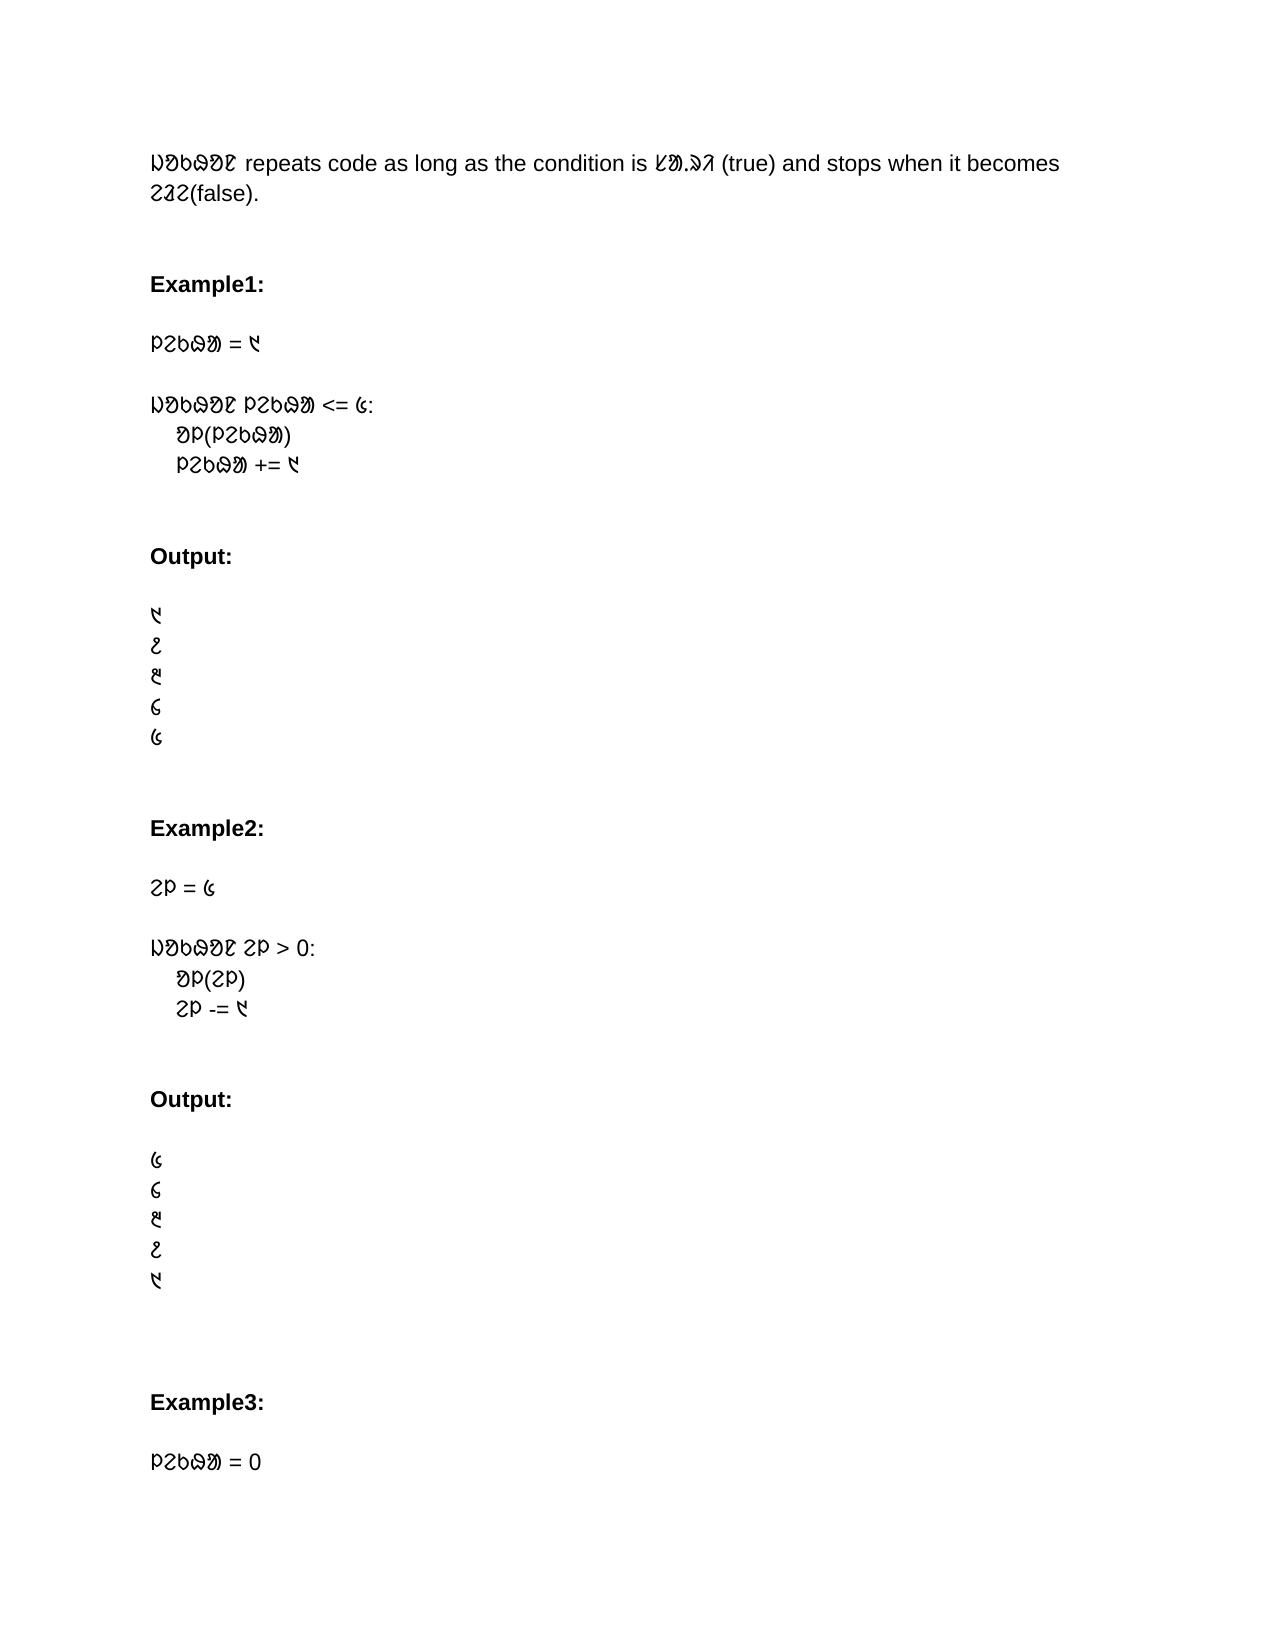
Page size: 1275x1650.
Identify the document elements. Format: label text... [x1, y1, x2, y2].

text Output: [150, 543, 1125, 569]
text ᱒ [150, 1237, 1125, 1264]
text ᱡᱚᱠᱷᱚᱱ ᱞᱮᱠᱷᱟ <= ᱕: [150, 392, 1125, 418]
text ᱡᱚᱠᱷᱚᱱ ᱮᱞ > ᱐: [150, 935, 1125, 962]
text Example3: [150, 1388, 1125, 1415]
text ᱒ [150, 633, 1125, 660]
text ᱔ [150, 1177, 1125, 1203]
text ᱞᱮᱠᱷᱟ = ᱐ [150, 1449, 1125, 1475]
text ᱚᱞ(ᱞᱮᱠᱷᱟ) [150, 422, 1125, 448]
text ᱞᱮᱠᱷᱟ = ᱑ [150, 331, 1125, 358]
text Example1: [150, 271, 1125, 297]
text ᱑ [150, 603, 1125, 629]
text ᱮᱞ -= ᱑ [150, 996, 1125, 1022]
text Output: [150, 1086, 1125, 1113]
text ᱓ [150, 1207, 1125, 1234]
text ᱚᱞ(ᱮᱞ) [150, 966, 1125, 992]
text ᱡᱚᱠᱷᱚᱱ repeats code as long as the condition is ᱥᱟᱹᱨᱤ (true) and stops when it becomes ᱮᱲᱮ(false). [150, 150, 1125, 207]
text ᱕ [150, 724, 1125, 750]
text ᱮᱞ = ᱕ [150, 875, 1125, 901]
text ᱔ [150, 694, 1125, 720]
text ᱕ [150, 1147, 1125, 1173]
text ᱑ [150, 1268, 1125, 1294]
text Example2: [150, 814, 1125, 841]
text ᱓ [150, 663, 1125, 690]
text ᱞᱮᱠᱷᱟ += ᱑ [150, 452, 1125, 478]
